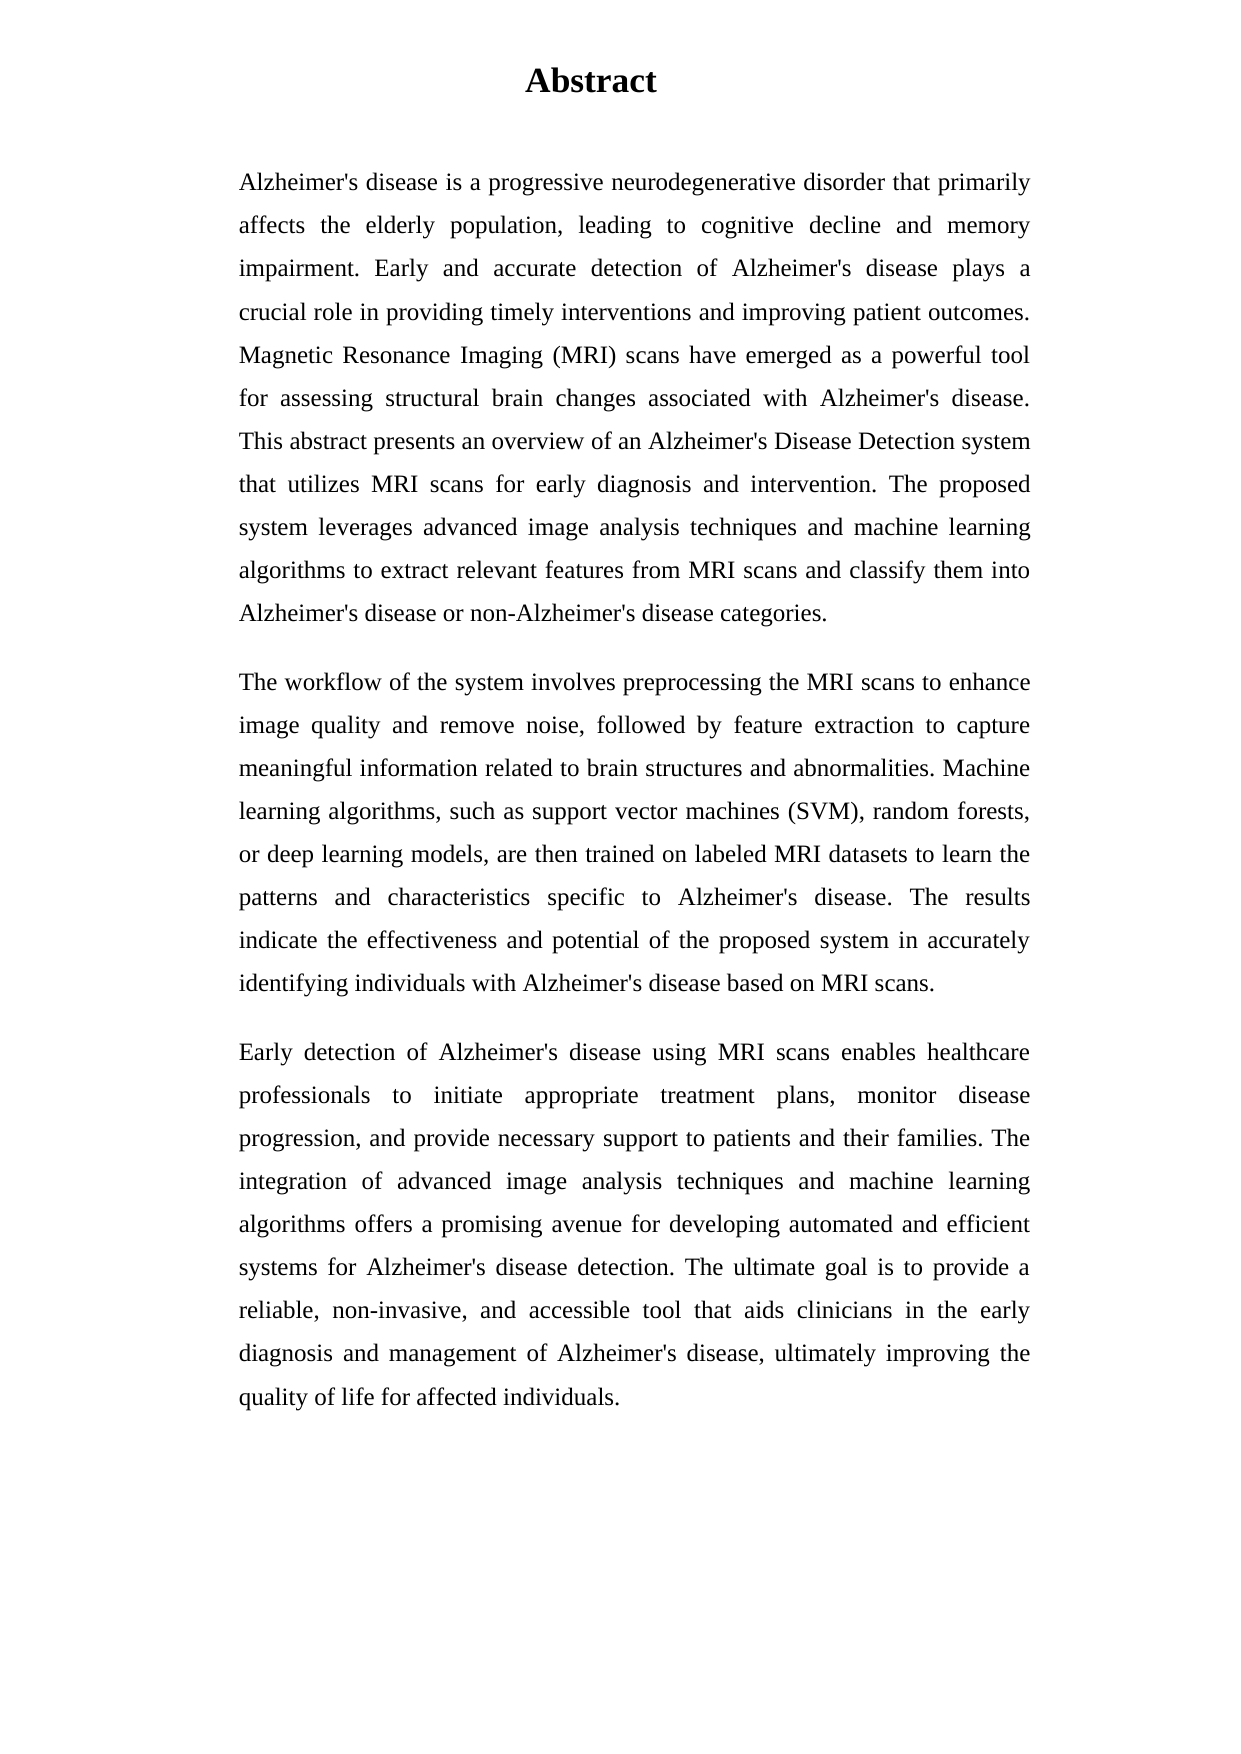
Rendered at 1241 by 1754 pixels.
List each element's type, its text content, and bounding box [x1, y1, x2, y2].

text The workflow of the system involves preprocessing the MRI scans to enhance image quality and remove noise, followed by feature extraction to capture meaningful information related to brain structures and abnormalities. Machine learning algorithms, such as support vector machines (SVM), random forests, or deep learning models, are then trained on labeled MRI datasets to learn the patterns and characteristics specific to Alzheimer's disease. The results indicate the effectiveness and potential of the proposed system in accurately identifying individuals with Alzheimer's disease based on MRI scans. [238, 667, 1031, 997]
title Abstract [525, 59, 1031, 100]
text Alzheimer's disease is a progressive neurodegenerative disorder that primarily affects the elderly population, leading to cognitive decline and memory impairment. Early and accurate detection of Alzheimer's disease plays a crucial role in providing timely interventions and improving patient outcomes. Magnetic Resonance Imaging (MRI) scans have emerged as a powerful tool for assessing structural brain changes associated with Alzheimer's disease. This abstract presents an overview of an Alzheimer's Disease Detection system that utilizes MRI scans for early diagnosis and intervention. The proposed system leverages advanced image analysis techniques and machine learning algorithms to extract relevant features from MRI scans and classify them into Alzheimer's disease or non-Alzheimer's disease categories. [238, 167, 1031, 627]
text Early detection of Alzheimer's disease using MRI scans enables healthcare professionals to initiate appropriate treatment plans, monitor disease progression, and provide necessary support to patients and their families. The integration of advanced image analysis techniques and machine learning algorithms offers a promising avenue for developing automated and efficient systems for Alzheimer's disease detection. The ultimate goal is to provide a reliable, non-invasive, and accessible tool that aids clinicians in the early diagnosis and management of Alzheimer's disease, ultimately improving the quality of life for affected individuals. [238, 1037, 1031, 1410]
